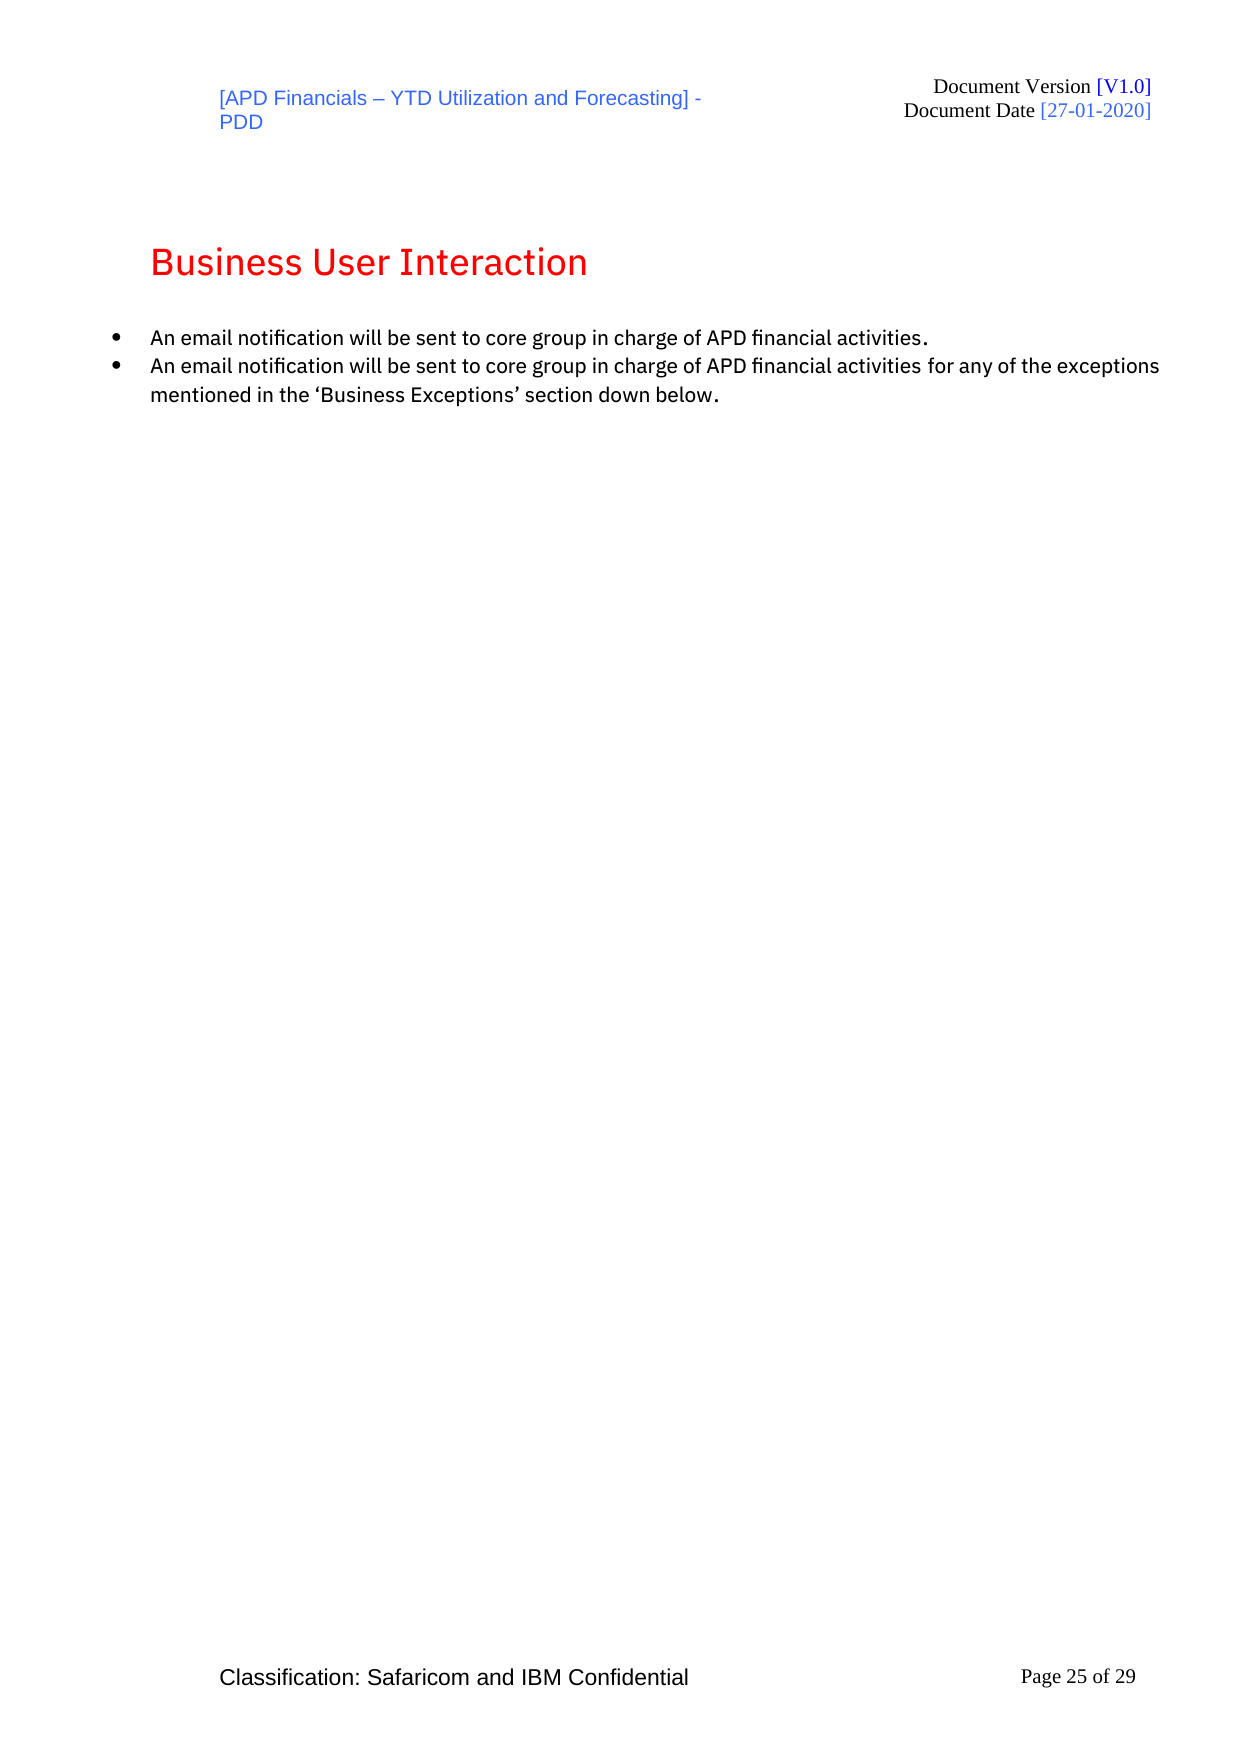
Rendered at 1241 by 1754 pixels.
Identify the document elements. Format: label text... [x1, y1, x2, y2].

subtitle Business User Interaction [150, 237, 1165, 285]
list An email notification will be sent to core group in charge of APD financial activities. [112, 322, 1165, 352]
list An email notification will be sent to core group in charge of APD financial activities for any of the exceptions mentioned in the ‘Business Exceptions’ section down below. [112, 352, 1165, 435]
